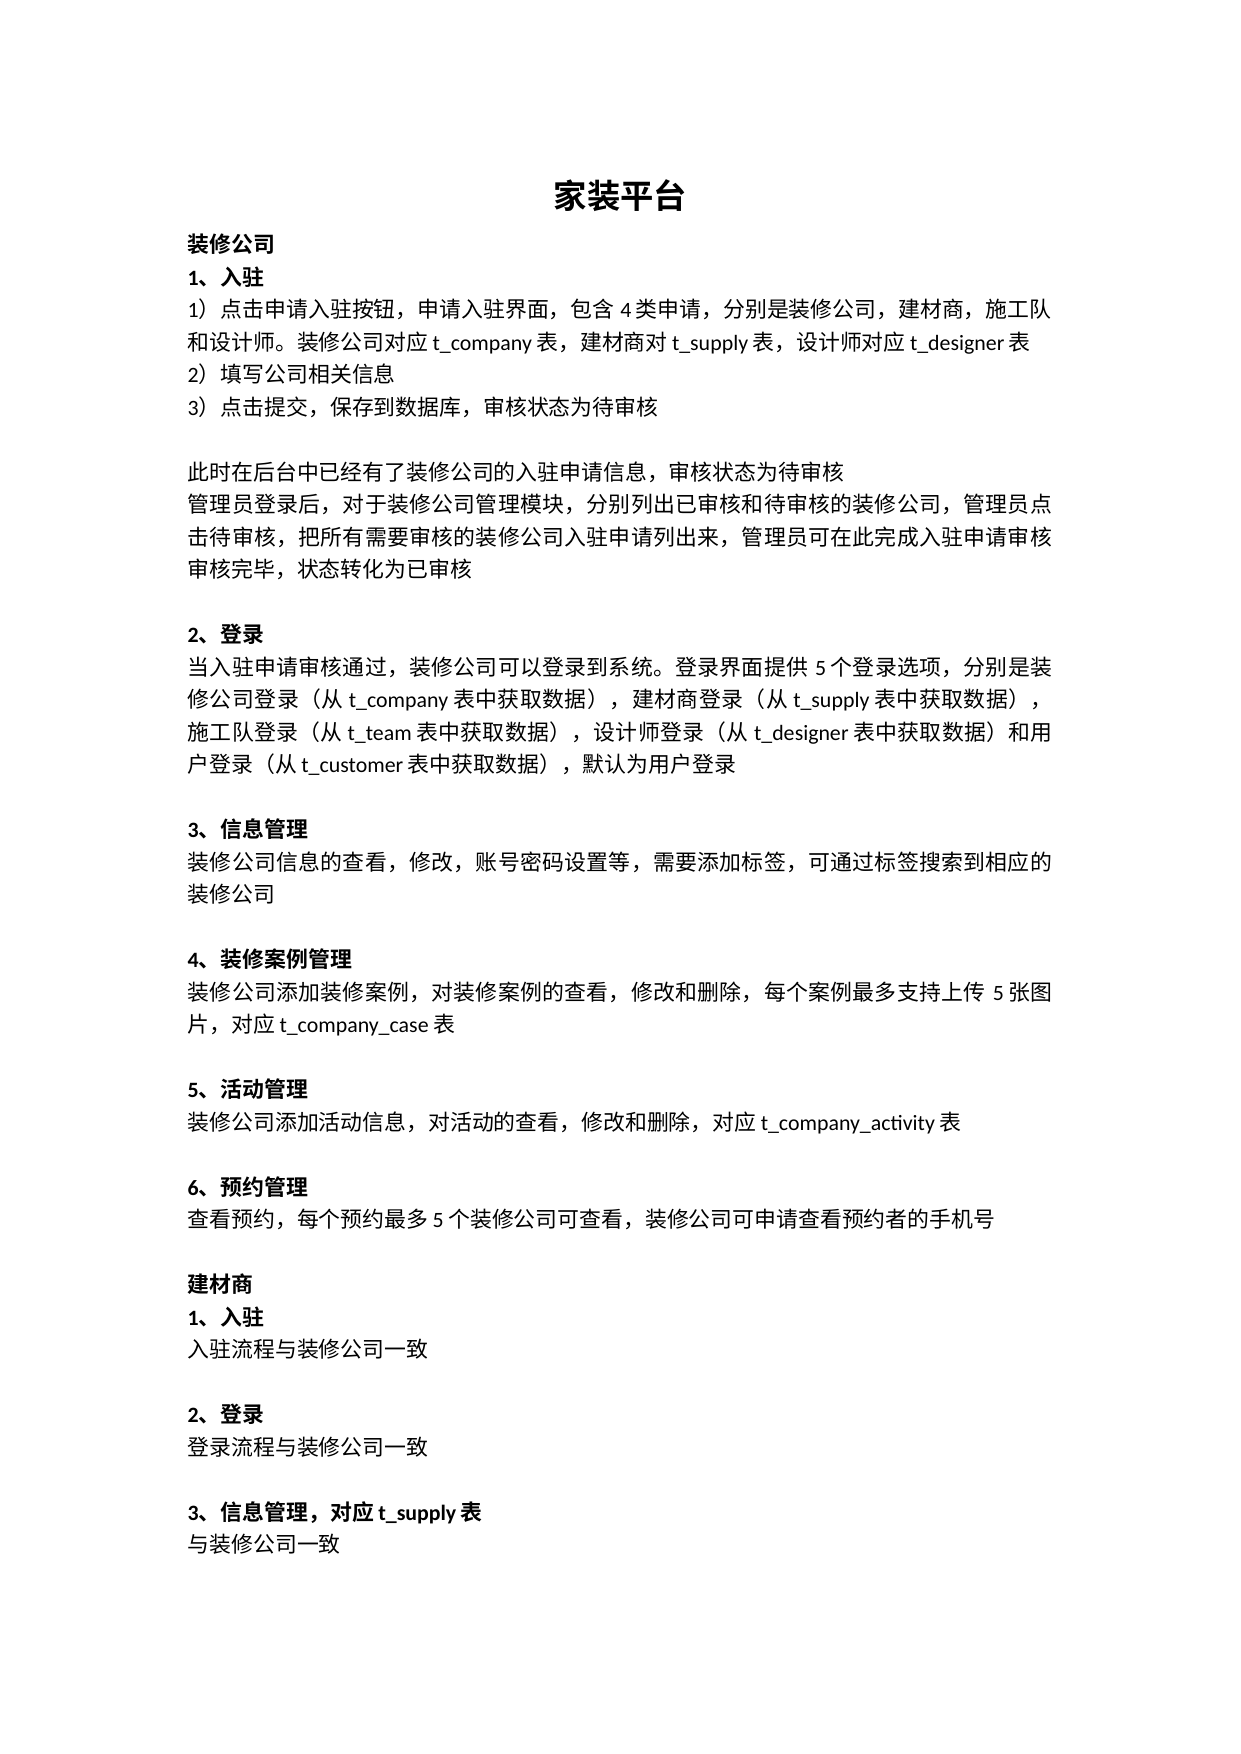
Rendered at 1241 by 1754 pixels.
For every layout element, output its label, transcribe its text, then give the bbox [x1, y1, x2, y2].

list 登录流程与装修公司一致 [187, 1429, 1053, 1462]
list 装修公司添加装修案例，对装修案例的查看，修改和删除，每个案例最多支持上传5张图片，对应t_company_case表 [187, 974, 1053, 1039]
text 建材商 [187, 1267, 1053, 1299]
list 此时在后台中已经有了装修公司的入驻申请信息，审核状态为待审核 [187, 454, 1053, 487]
list 登录 [187, 1397, 1053, 1429]
list 点击申请入驻按钮，申请入驻界面，包含4类申请，分别是装修公司，建材商，施工队和设计师。装修公司对应t_company表，建材商对t_supply表，设计师对应t_designer表 [187, 292, 1053, 357]
list 点击提交，保存到数据库，审核状态为待审核 [187, 389, 1053, 422]
list 当入驻申请审核通过，装修公司可以登录到系统。登录界面提供5个登录选项，分别是装修公司登录（从t_company表中获取数据），建材商登录（从t_supply表中获取数据），施工队登录（从t_team表中获取数据），设计师登录（从t_designer表中获取数据）和用户登录（从t_customer表中获取数据），默认为用户登录 [187, 649, 1053, 779]
list 填写公司相关信息 [187, 357, 1053, 389]
list 装修公司信息的查看，修改，账号密码设置等，需要添加标签，可通过标签搜索到相应的装修公司 [187, 844, 1053, 909]
text 1、入驻 [187, 1299, 1053, 1332]
list 装修公司添加活动信息，对活动的查看，修改和删除，对应t_company_activity表 [187, 1104, 1053, 1137]
text 1、入驻 [187, 259, 1053, 292]
list 管理员登录后，对于装修公司管理模块，分别列出已审核和待审核的装修公司，管理员点击待审核，把所有需要审核的装修公司入驻申请列出来，管理员可在此完成入驻申请审核。审核完毕，状态转化为已审核 [187, 487, 1053, 584]
list 与装修公司一致 [187, 1527, 1053, 1559]
text 入驻流程与装修公司一致 [187, 1332, 1053, 1364]
list 登录 [187, 617, 1053, 649]
text 装修公司 [187, 227, 1053, 259]
list 活动管理 [187, 1072, 1053, 1104]
list 信息管理，对应t_supply表 [187, 1494, 1053, 1527]
list 预约管理 [187, 1169, 1053, 1202]
list 装修案例管理 [187, 942, 1053, 974]
list 信息管理 [187, 812, 1053, 844]
list 查看预约，每个预约最多5个装修公司可查看，装修公司可申请查看预约者的手机号 [187, 1202, 1053, 1234]
text 家装平台 [187, 162, 1053, 227]
